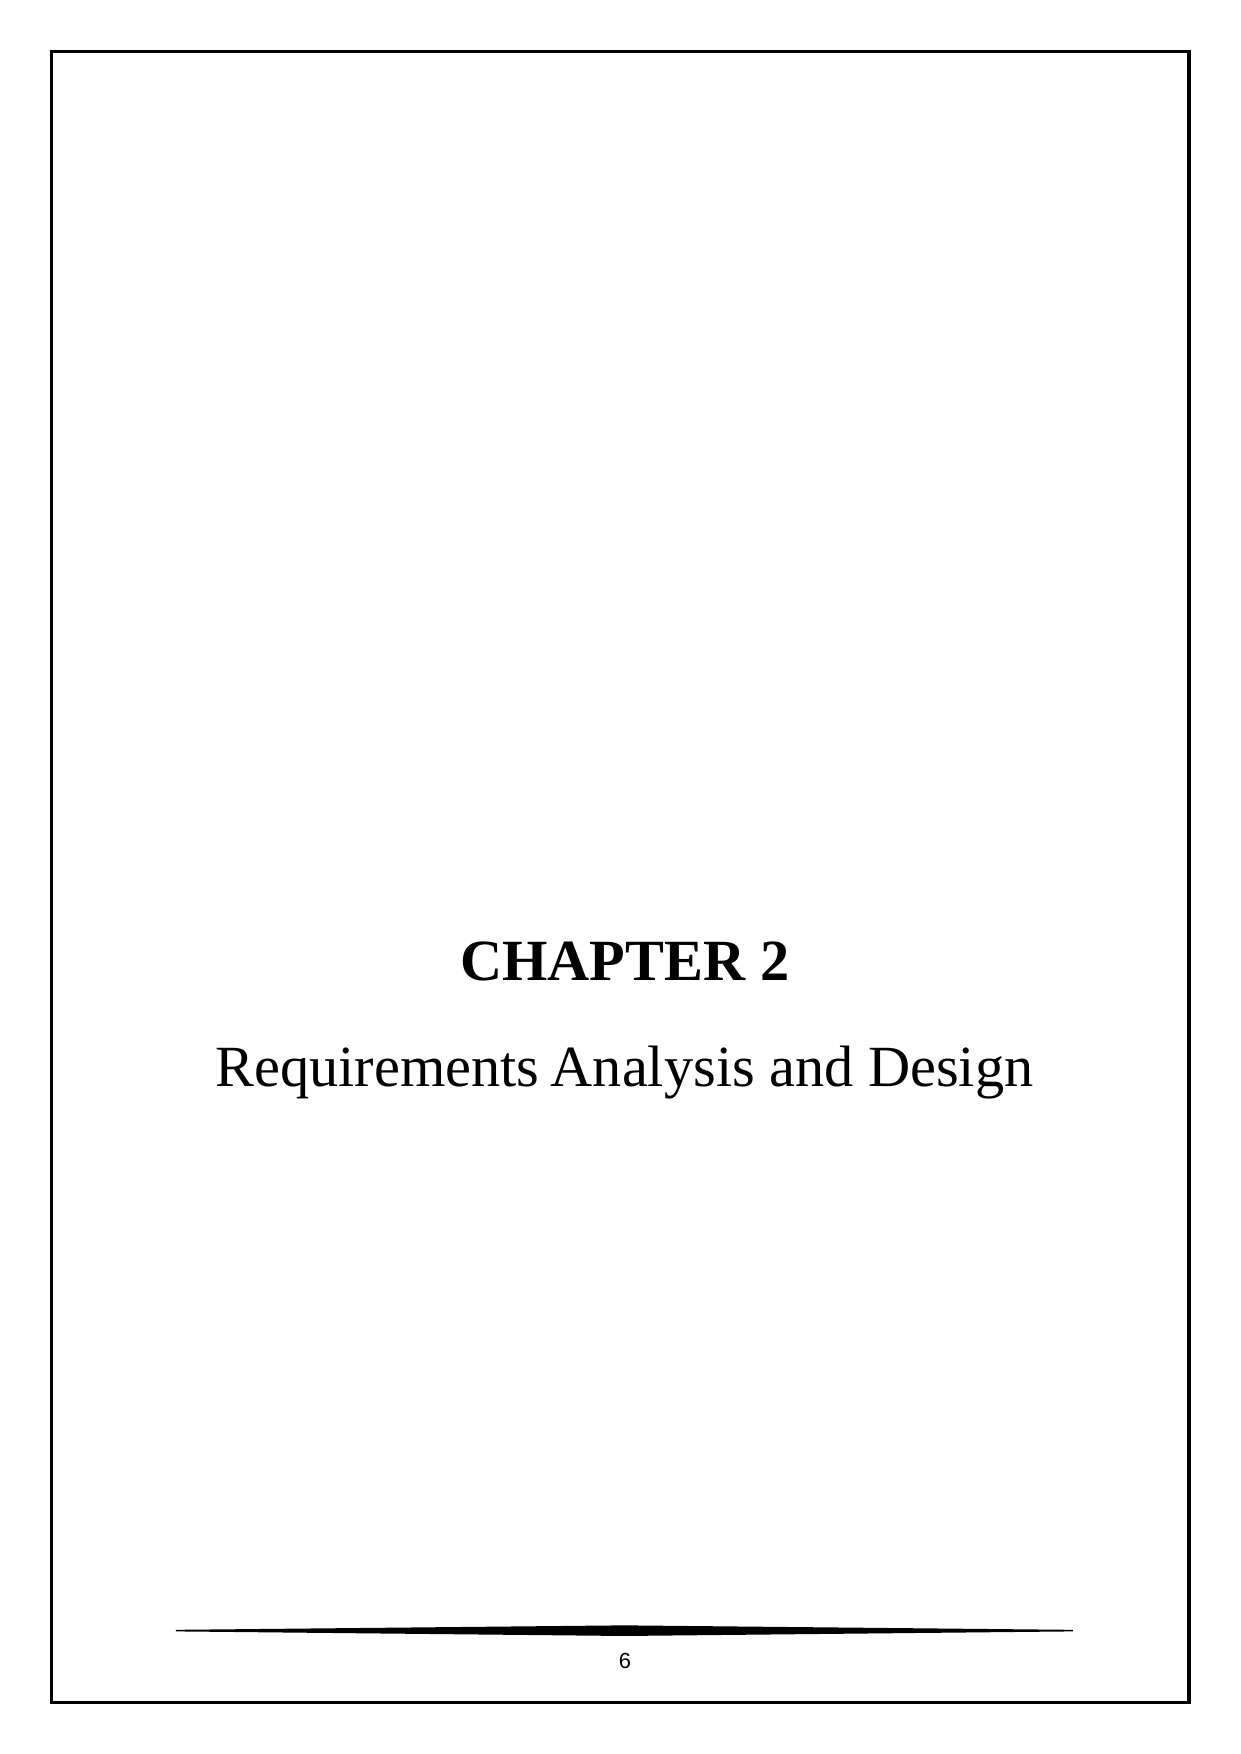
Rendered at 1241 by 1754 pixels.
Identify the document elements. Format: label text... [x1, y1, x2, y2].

text CHAPTER 2 [173, 926, 1076, 993]
text Requirements Analysis and Design [173, 1032, 1076, 1099]
